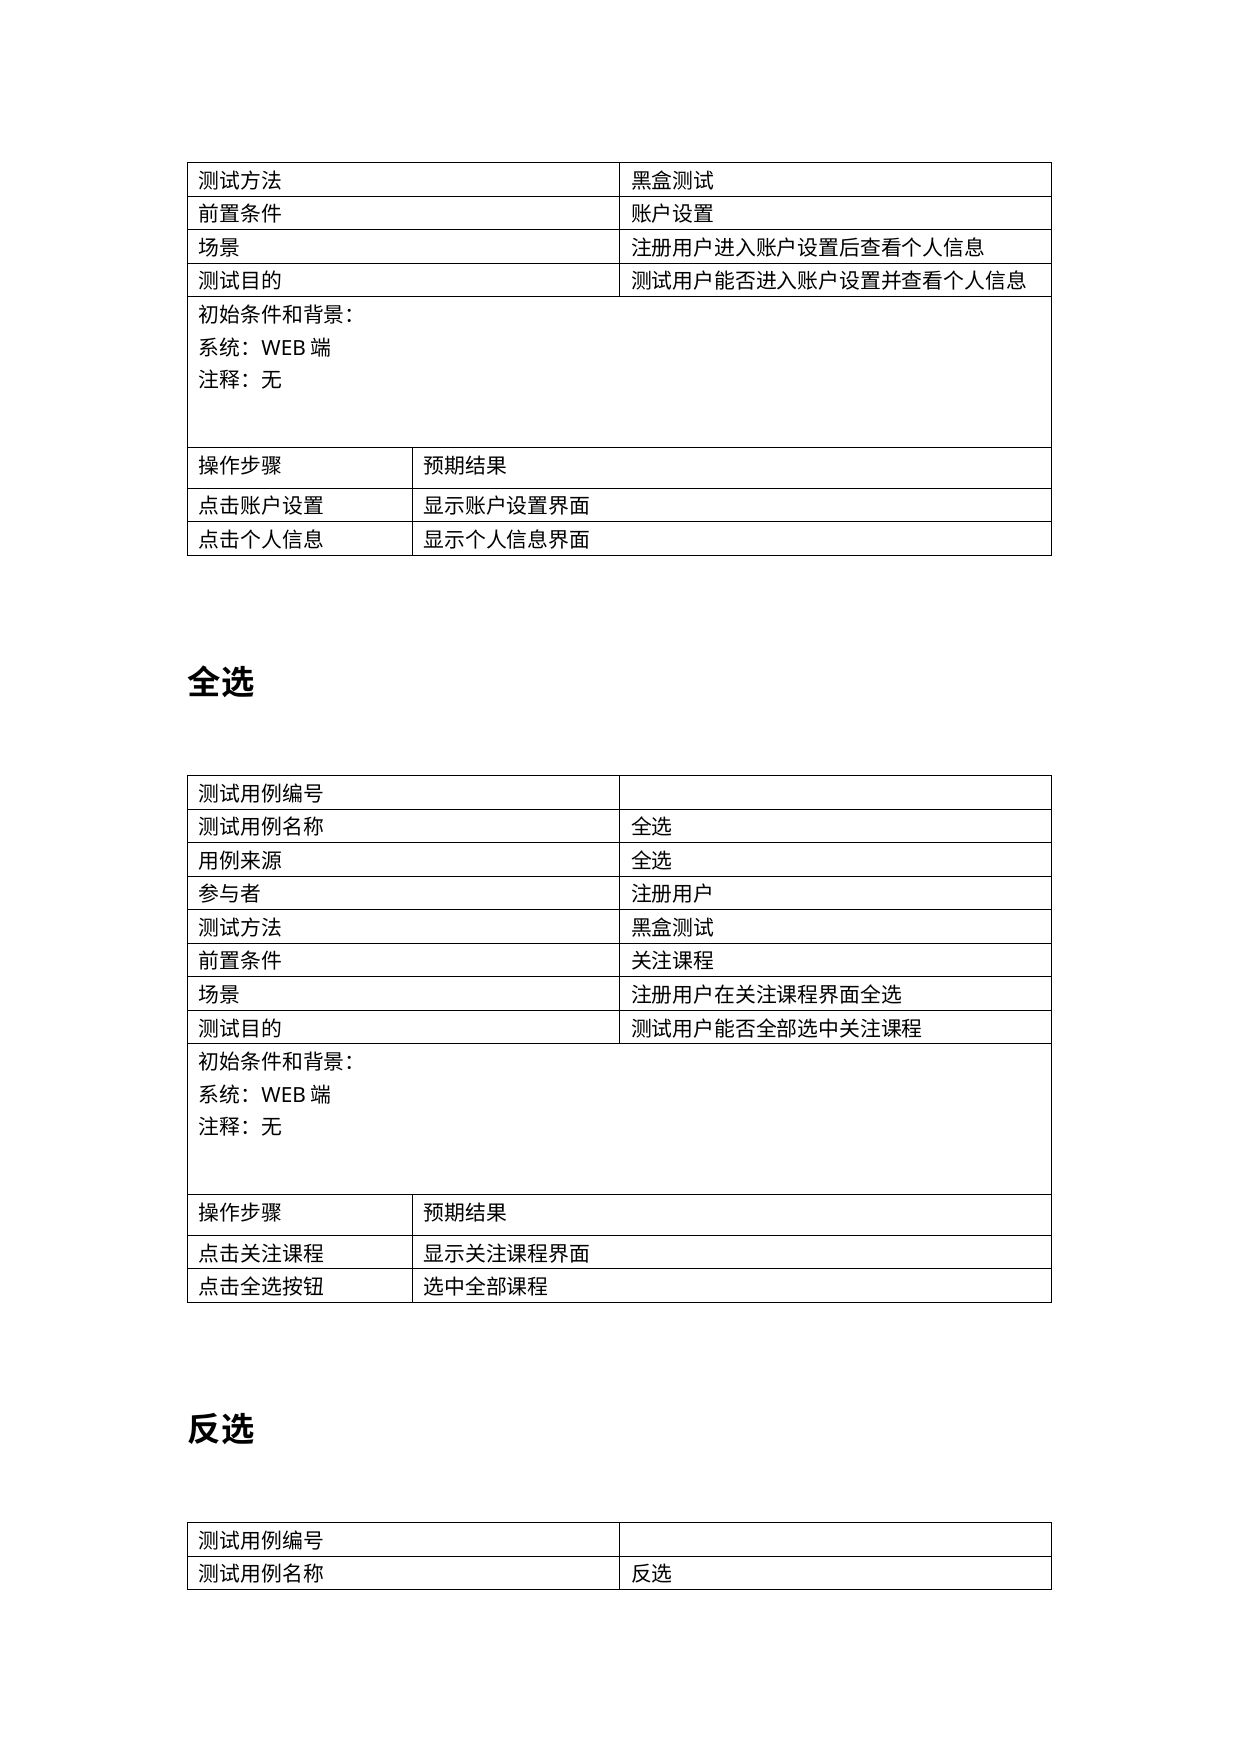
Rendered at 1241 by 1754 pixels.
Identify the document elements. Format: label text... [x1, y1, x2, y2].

table_cell 预期结果 [413, 1195, 1051, 1234]
table_cell 测试用户能否全部选中关注课程 [620, 1011, 1051, 1043]
subtitle 反选 [187, 1395, 1053, 1460]
table_cell 初始条件和背景： 系统：WEB端 注释：无 [188, 297, 1051, 447]
table_cell 前置条件 [188, 197, 619, 229]
table_cell 初始条件和背景： 系统：WEB端 注释：无 [188, 1044, 1051, 1194]
table_header 测试用例编号 [188, 1523, 619, 1556]
table_cell 测试用户能否进入账户设置并查看个人信息 [620, 264, 1051, 296]
table_cell 关注课程 [620, 944, 1051, 976]
table_cell 账户设置 [620, 197, 1051, 229]
table_cell 黑盒测试 [620, 910, 1051, 943]
table_cell 测试用例名称 [188, 810, 619, 842]
table_cell 操作步骤 [188, 448, 412, 487]
table_cell 选中全部课程 [413, 1269, 1051, 1302]
table_cell 注册用户 [620, 877, 1051, 909]
table_cell 注册用户进入账户设置后查看个人信息 [620, 230, 1051, 263]
table_cell 点击关注课程 [188, 1236, 412, 1268]
table_cell 点击全选按钮 [188, 1269, 412, 1302]
table_cell 操作步骤 [188, 1195, 412, 1234]
table_cell 显示关注课程界面 [413, 1236, 1051, 1268]
table_cell 注册用户在关注课程界面全选 [620, 977, 1051, 1010]
table_cell 黑盒测试 [620, 163, 1051, 196]
table_cell 测试目的 [188, 1011, 619, 1043]
table_header [620, 1523, 1051, 1556]
table_cell 用例来源 [188, 843, 619, 876]
table_cell 场景 [188, 230, 619, 263]
table_cell 显示个人信息界面 [413, 522, 1051, 554]
table_cell 前置条件 [188, 944, 619, 976]
table_cell 场景 [188, 977, 619, 1010]
table_cell 点击账户设置 [188, 489, 412, 521]
table_cell 全选 [620, 810, 1051, 842]
table_cell 测试方法 [188, 163, 619, 196]
subtitle 全选 [187, 648, 1053, 713]
table_cell 预期结果 [413, 448, 1051, 487]
table_header 测试用例编号 [188, 776, 619, 808]
table_cell 测试目的 [188, 264, 619, 296]
table_cell 测试方法 [188, 910, 619, 943]
table_cell 测试用例名称 [188, 1557, 619, 1589]
table_header [620, 776, 1051, 808]
table_cell 参与者 [188, 877, 619, 909]
table_cell 显示账户设置界面 [413, 489, 1051, 521]
table_cell 反选 [620, 1557, 1051, 1589]
table_cell 全选 [620, 843, 1051, 876]
table_cell 点击个人信息 [188, 522, 412, 554]
